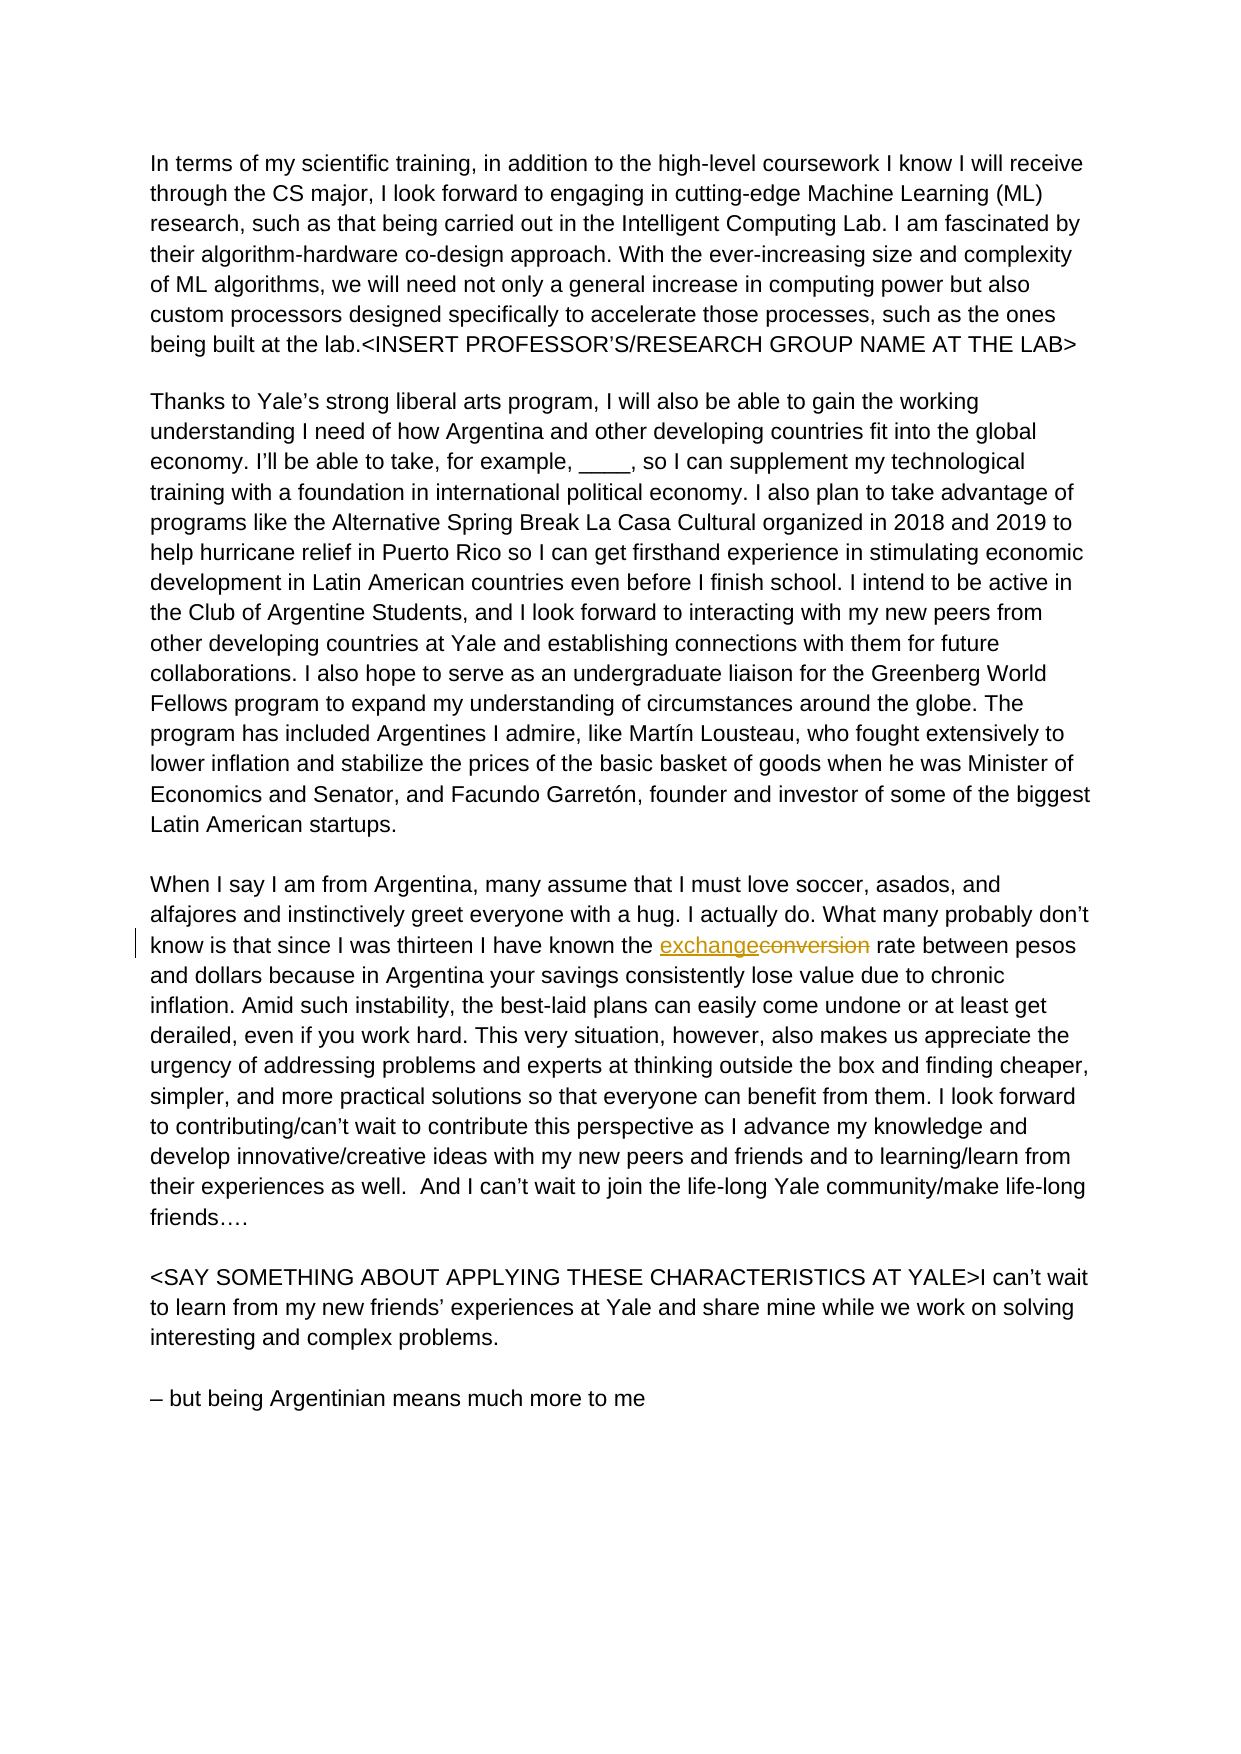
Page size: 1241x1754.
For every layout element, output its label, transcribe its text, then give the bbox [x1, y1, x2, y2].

text Thanks to Yale’s strong liberal arts program, I will also be able to gain the working understanding I need of how Argentina and other developing countries fit into the global economy. I’ll be able to take, for example, ____, so I can supplement my technological training with a foundation in international political economy. I also plan to take advantage of programs like the Alternative Spring Break La Casa Cultural organized in 2018 and 2019 to help hurricane relief in Puerto Rico so I can get firsthand experience in stimulating economic development in Latin American countries even before I finish school. I intend to be active in the Club of Argentine Students, and I look forward to interacting with my new peers from other developing countries at Yale and establishing connections with them for future collaborations. I also hope to serve as an undergraduate liaison for the Greenberg World Fellows program to expand my understanding of circumstances around the globe. The program has included Argentines I admire, like Martín Lousteau, who fought extensively to lower inflation and stabilize the prices of the basic basket of goods when he was Minister of Economics and Senator, and Facundo Garretón, founder and investor of some of the biggest Latin American startups. [150, 388, 1090, 837]
text When I say I am from Argentina, many assume that I must love soccer, asados, and alfajores and instinctively greet everyone with a hug. I actually do. What many probably don’t know is that since I was thirteen I have known the rate between pesos and dollars because in Argentina your savings consistently lose value due to chronic inflation. Amid such instability, the best-laid plans can easily come undone or at least get derailed, even if you work hard. This very situation, however, also makes us appreciate the urgency of addressing problems and experts at thinking outside the box and finding cheaper, simpler, and more practical solutions so that everyone can benefit from them. I look forward to contributing/can’t wait to contribute this perspective as I advance my knowledge and develop innovative/creative ideas with my new peers and friends and to learning/learn from their experiences as well. And I can’t wait to join the life-long Yale community/make life-long friends…. [150, 871, 1090, 1230]
text <SAY SOMETHING ABOUT APPLYING THESE CHARACTERISTICS AT YALE>I can’t wait to learn from my new friends’ experiences at Yale and share mine while we work on solving interesting and complex problems. [150, 1264, 1090, 1351]
text In terms of my scientific training, in addition to the high-level coursework I know I will receive through the CS major, I look forward to engaging in cutting-edge Machine Learning (ML) research, such as that being carried out in the Intelligent Computing Lab. I am fascinated by their algorithm-hardware co-design approach. With the ever-increasing size and complexity of ML algorithms, we will need not only a general increase in computing power but also custom processors designed specifically to accelerate those processes, such as the ones being built at the lab.<INSERT PROFESSOR’S/RESEARCH GROUP NAME AT THE LAB> [150, 150, 1090, 358]
text – but being Argentinian means much more to me [150, 1385, 1090, 1411]
